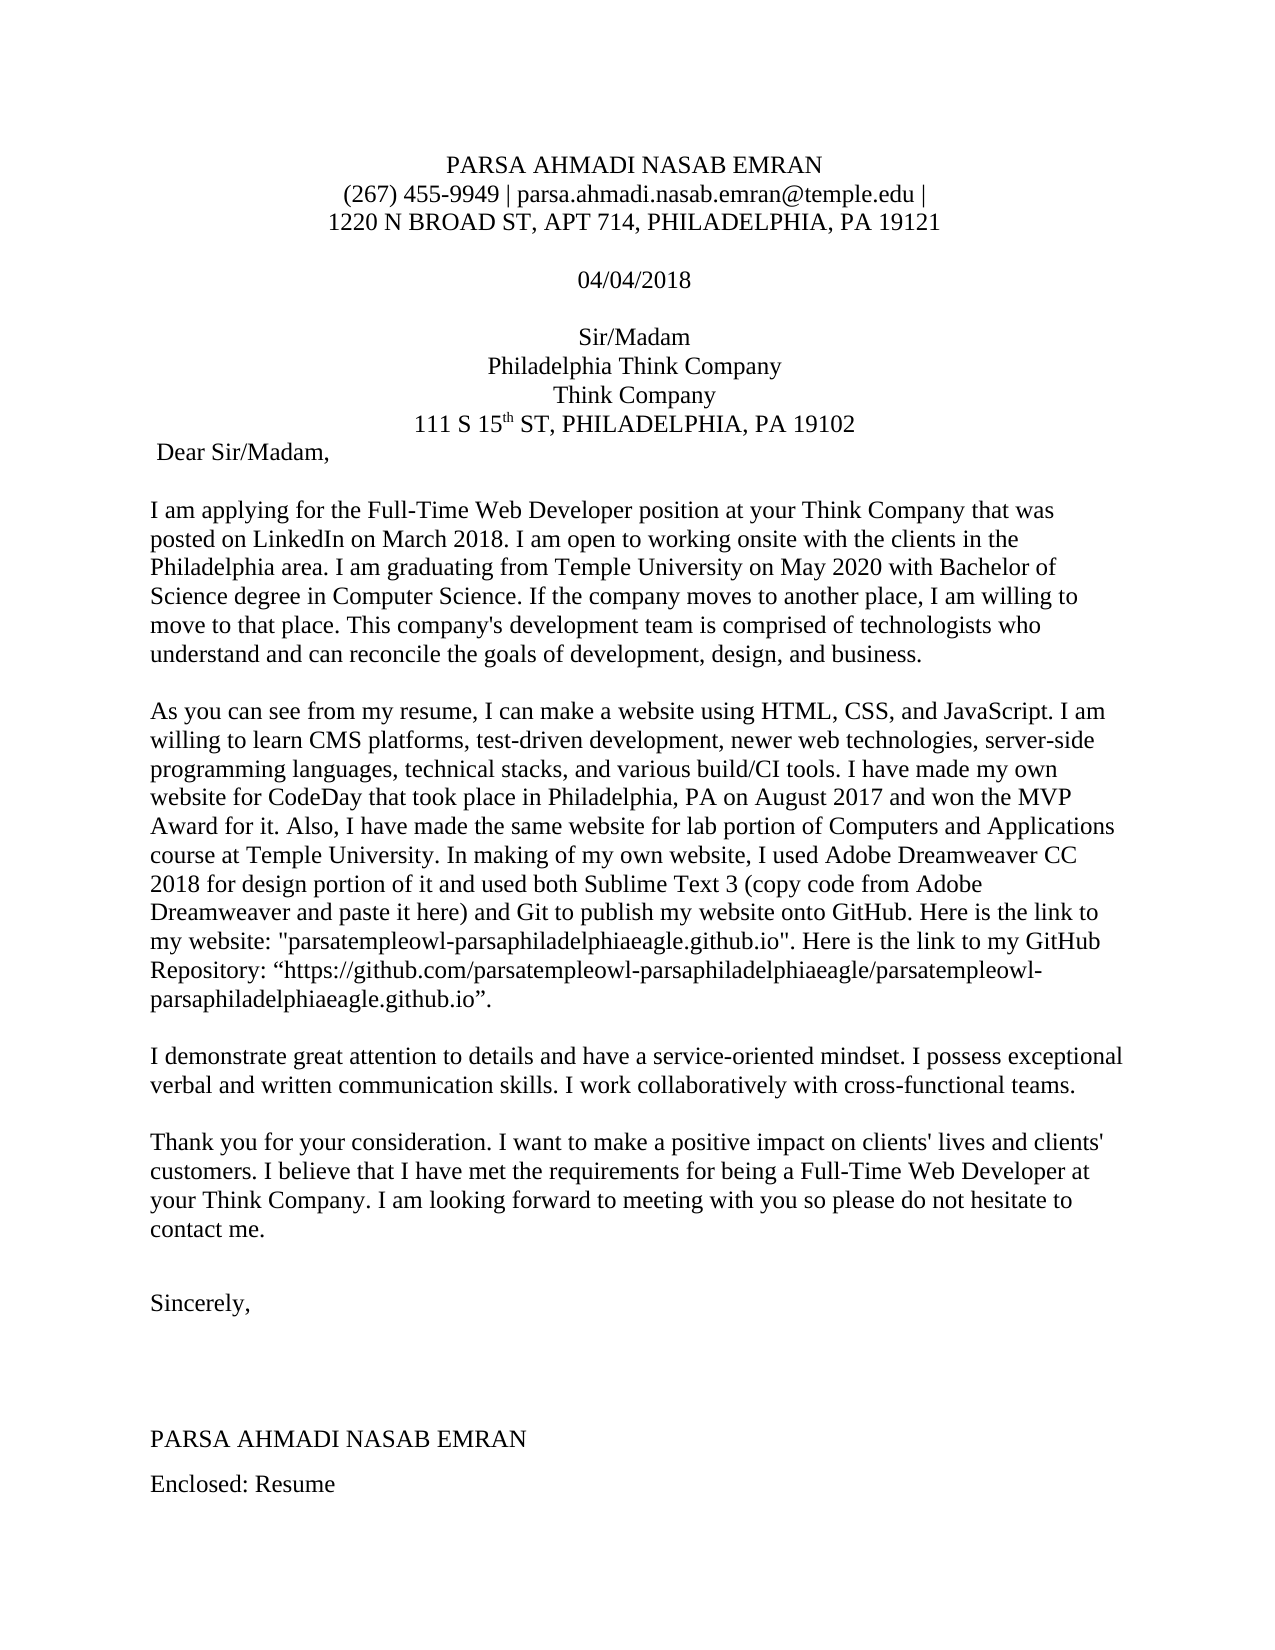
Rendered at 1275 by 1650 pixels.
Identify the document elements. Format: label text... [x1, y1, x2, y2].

text Dear Sir/Madam, [150, 437, 1125, 466]
text (267) 455-9949 | parsa.ahmadi.nasab.emran@temple.edu | [150, 179, 1125, 207]
text 04/04/2018 [150, 265, 1125, 294]
text PARSA AHMADI NASAB EMRAN [150, 1424, 1125, 1453]
text PARSA AHMADI NASAB EMRAN [150, 150, 1125, 179]
text I am applying for the Full-Time Web Developer position at your Think Company that was posted on LinkedIn on March 2018. I am open to working onsite with the clients in the Philadelphia area. I am graduating from Temple University on May 2020 with Bachelor of Science degree in Computer Science. If the company moves to another place, I am willing to move to that place. This company's development team is comprised of technologists who understand and can reconcile the goals of development, design, and business. [150, 495, 1125, 667]
text Sir/Madam [150, 322, 1125, 351]
text As you can see from my resume, I can make a website using HTML, CSS, and JavaScript. I am willing to learn CMS platforms, test-driven development, newer web technologies, server-side programming languages, technical stacks, and various build/CI tools. I have made my own website for CodeDay that took place in Philadelphia, PA on August 2017 and won the MVP Award for it. Also, I have made the same website for lab portion of Computers and Applications course at Temple University. In making of my own website, I used Adobe Dreamweaver CC 2018 for design portion of it and used both Sublime Text 3 (copy code from Adobe Dreamweaver and paste it here) and Git to publish my website onto GitHub. Here is the link to my website: "parsatempleowl-parsaphiladelphiaeagle.github.io". Here is the link to my GitHub Repository: “https://github.com/parsatempleowl-parsaphiladelphiaeagle/parsatempleowl-parsaphiladelphiaeagle.github.io”. [150, 696, 1125, 1012]
text I demonstrate great attention to details and have a service-oriented mindset. I possess exceptional verbal and written communication skills. I work collaboratively with cross-functional teams. [150, 1041, 1125, 1099]
text 1220 N BROAD ST, APT 714, PHILADELPHIA, PA 19121 [150, 207, 1125, 236]
text Philadelphia Think Company [150, 351, 1125, 380]
text Think Company [150, 380, 1125, 409]
text Thank you for your consideration. I want to make a positive impact on clients' lives and clients' customers. I believe that I have met the requirements for being a Full-Time Web Developer at your Think Company. I am looking forward to meeting with you so please do not hesitate to contact me. [150, 1127, 1125, 1242]
text Enclosed: Resume [150, 1469, 1125, 1498]
text 111 S 15th ST, PHILADELPHIA, PA 19102 [150, 409, 1125, 437]
text Sincerely, [150, 1288, 1125, 1317]
